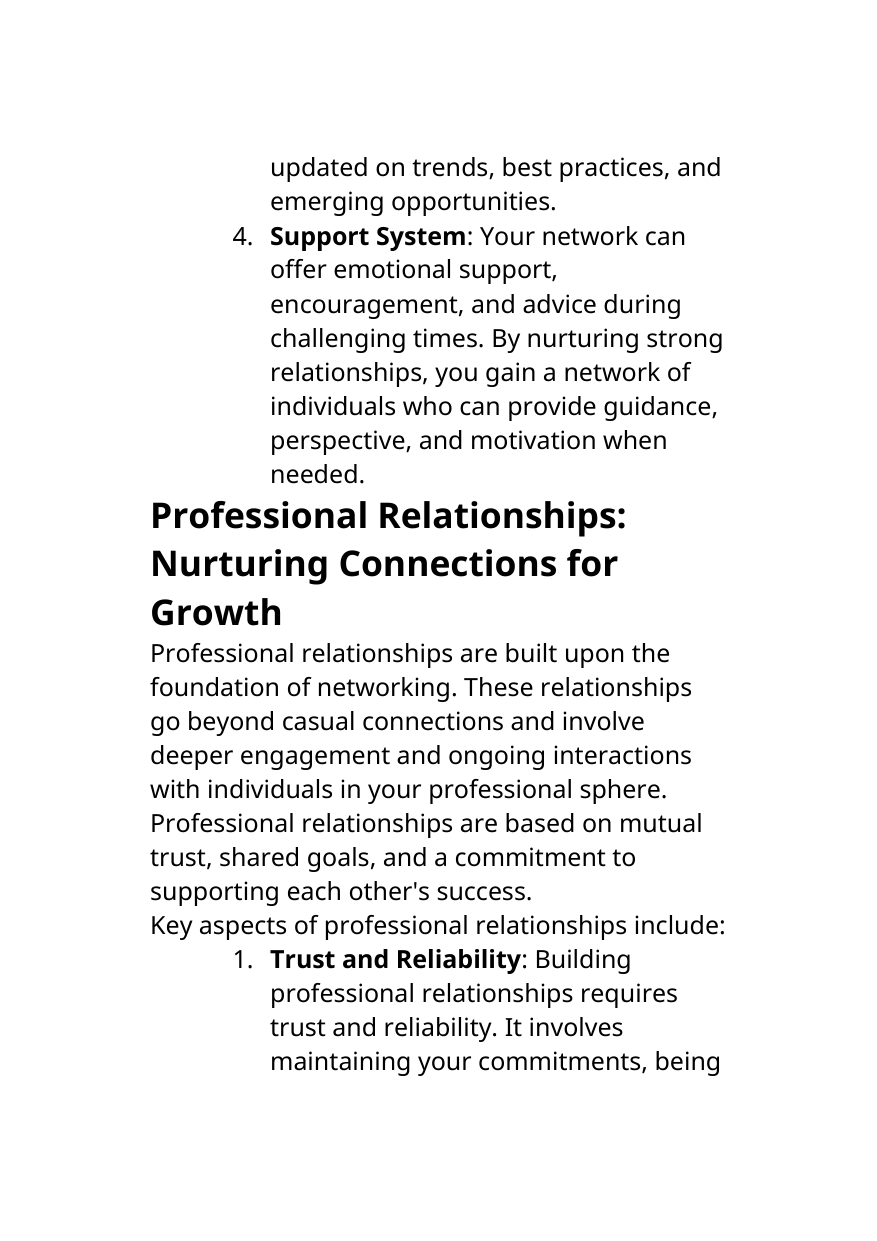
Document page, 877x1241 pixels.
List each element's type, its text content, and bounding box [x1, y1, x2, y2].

text Professional relationships are built upon the foundation of networking. These relationships go beyond casual connections and involve deeper engagement and ongoing interactions with individuals in your professional sphere. Professional relationships are based on mutual trust, shared goals, and a commitment to supporting each other's success. [150, 635, 727, 908]
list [232, 150, 727, 218]
list Support System: Your network can offer emotional support, encouragement, and advice during challenging times. By nurturing strong relationships, you gain a network of individuals who can provide guidance, perspective, and motivation when needed. [232, 218, 727, 491]
text Key aspects of professional relationships include: [150, 908, 727, 942]
subtitle Professional Relationships: Nurturing Connections for Growth [150, 491, 727, 635]
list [232, 942, 727, 1078]
